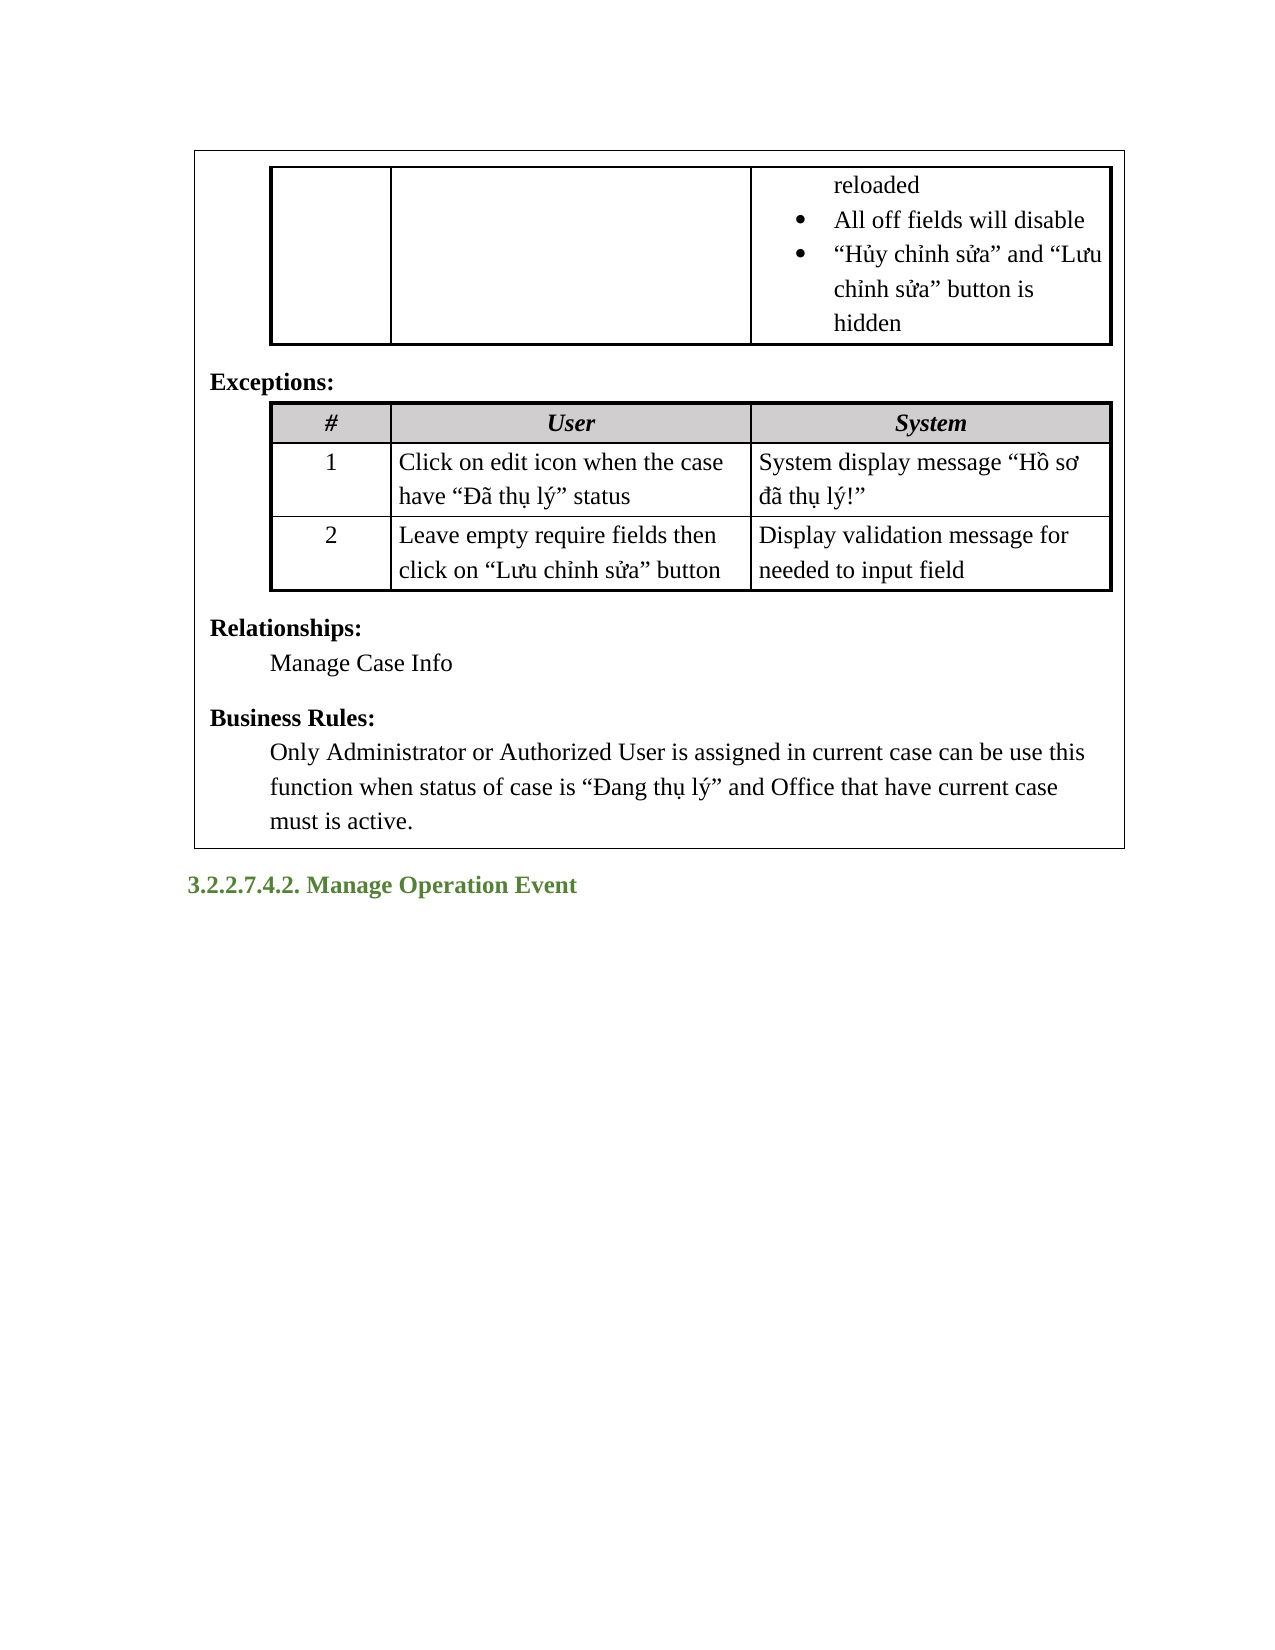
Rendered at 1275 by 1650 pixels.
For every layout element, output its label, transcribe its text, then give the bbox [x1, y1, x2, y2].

subtitle Manage Operation Event [187, 870, 1125, 899]
